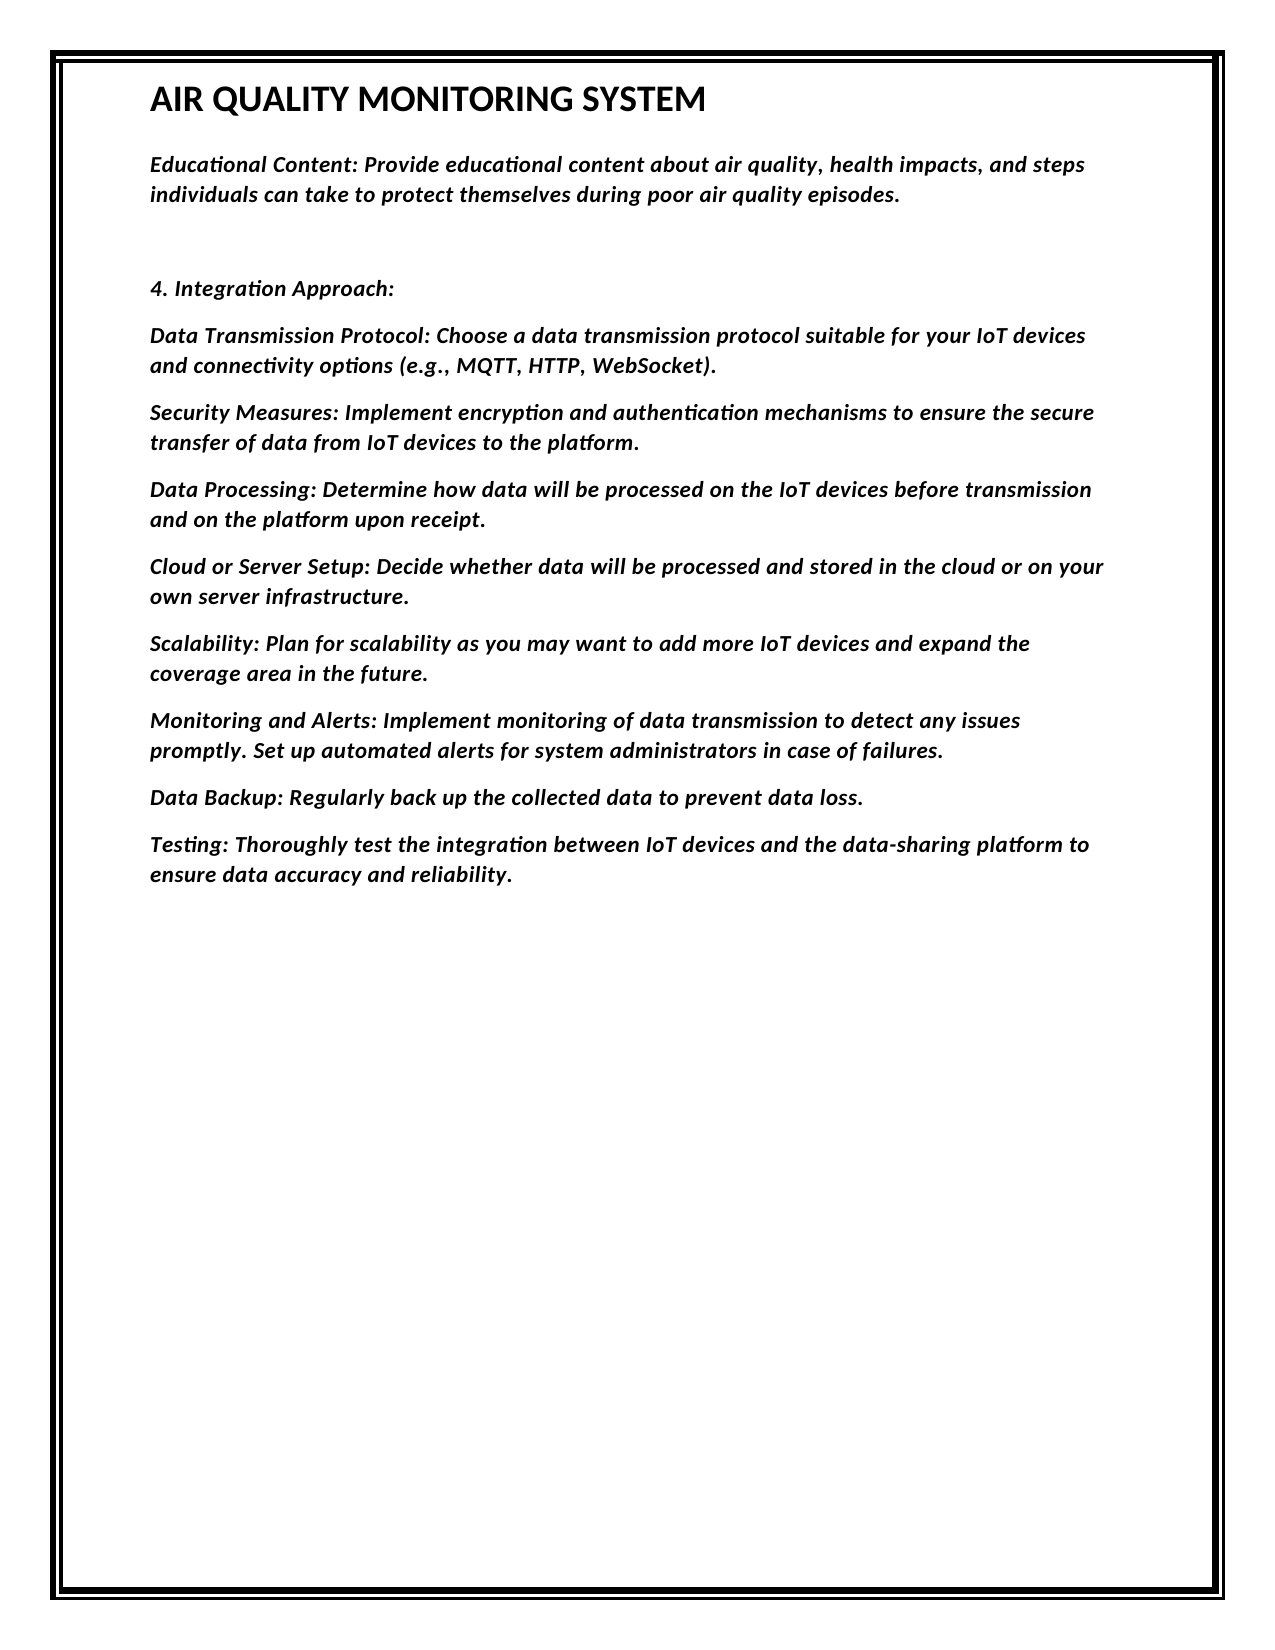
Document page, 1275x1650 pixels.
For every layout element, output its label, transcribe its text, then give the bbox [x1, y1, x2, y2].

text Scalability: Plan for scalability as you may want to add more IoT devices and expand the coverage area in the future. [150, 629, 1125, 687]
text Monitoring and Alerts: Implement monitoring of data transmission to detect any issues promptly. Set up automated alerts for system administrators in case of failures. [150, 706, 1125, 764]
text Data Processing: Determine how data will be processed on the IoT devices before transmission and on the platform upon receipt. [150, 475, 1125, 533]
text Data Backup: Regularly back up the collected data to prevent data loss. [150, 783, 1125, 811]
text Security Measures: Implement encryption and authentication mechanisms to ensure the secure transfer of data from IoT devices to the platform. [150, 398, 1125, 456]
text Data Transmission Protocol: Choose a data transmission protocol suitable for your IoT devices and connectivity options (e.g., MQTT, HTTP, WebSocket). [150, 321, 1125, 379]
text Testing: Thoroughly test the integration between IoT devices and the data-sharing platform to ensure data accuracy and reliability. [150, 830, 1125, 888]
text Cloud or Server Setup: Decide whether data will be processed and stored in the cloud or on your own server infrastructure. [150, 552, 1125, 610]
text 4. Integration Approach: [150, 274, 1125, 302]
text Educational Content: Provide educational content about air quality, health impacts, and steps individuals can take to protect themselves during poor air quality episodes. [150, 150, 1125, 208]
